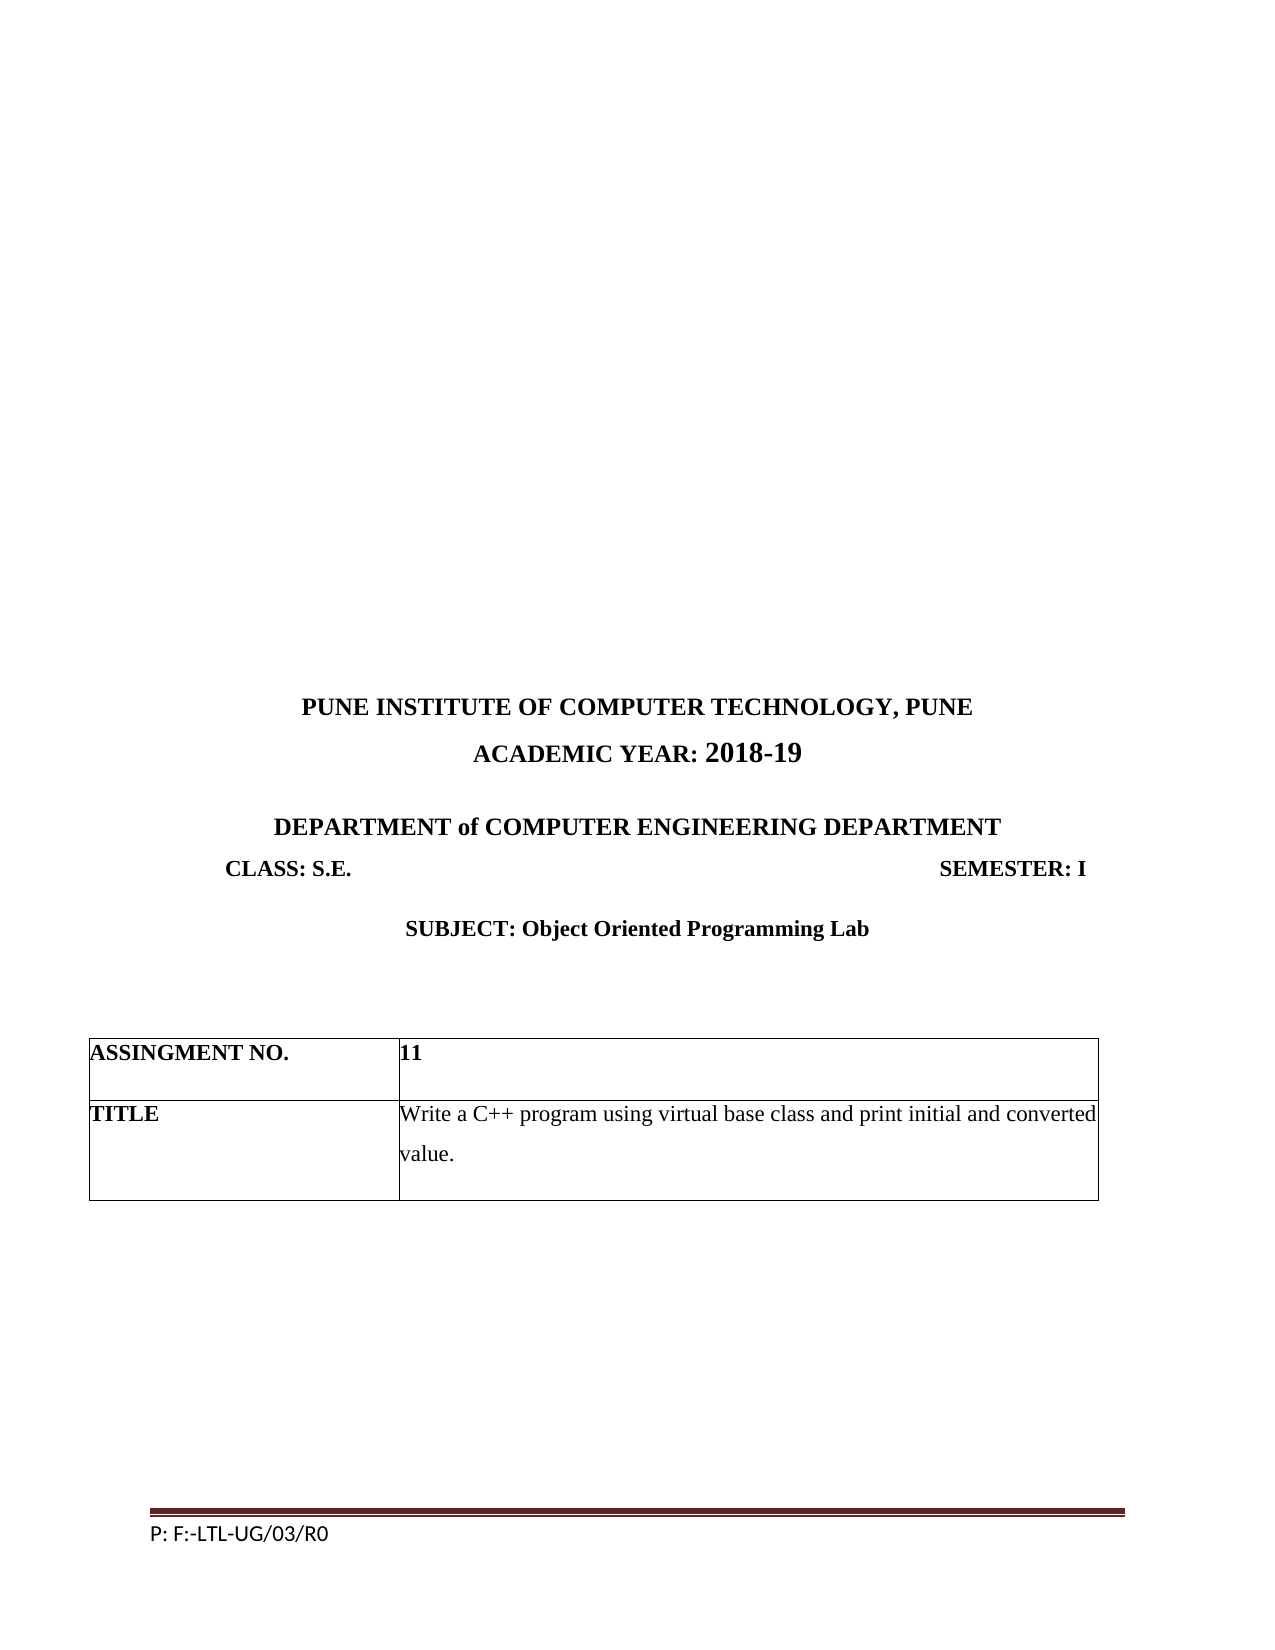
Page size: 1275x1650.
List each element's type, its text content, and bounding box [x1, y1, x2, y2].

table_cell TITLE [90, 1101, 399, 1200]
table_header 11 [400, 1039, 1098, 1099]
table_cell Write a C++ program using virtual base class and print initial and converted value. [400, 1101, 1098, 1200]
subtitle ACADEMIC YEAR: 2018-19 [150, 735, 1125, 768]
text SUBJECT: Object Oriented Programming Lab [150, 915, 1125, 941]
subtitle PUNE INSTITUTE OF COMPUTER TECHNOLOGY, PUNE [150, 692, 1125, 721]
subtitle DEPARTMENT of COMPUTER ENGINEERING DEPARTMENT [150, 812, 1125, 840]
text CLASS: S.E. SEMESTER: I [150, 855, 1125, 881]
table_header ASSINGMENT NO. [90, 1039, 399, 1099]
